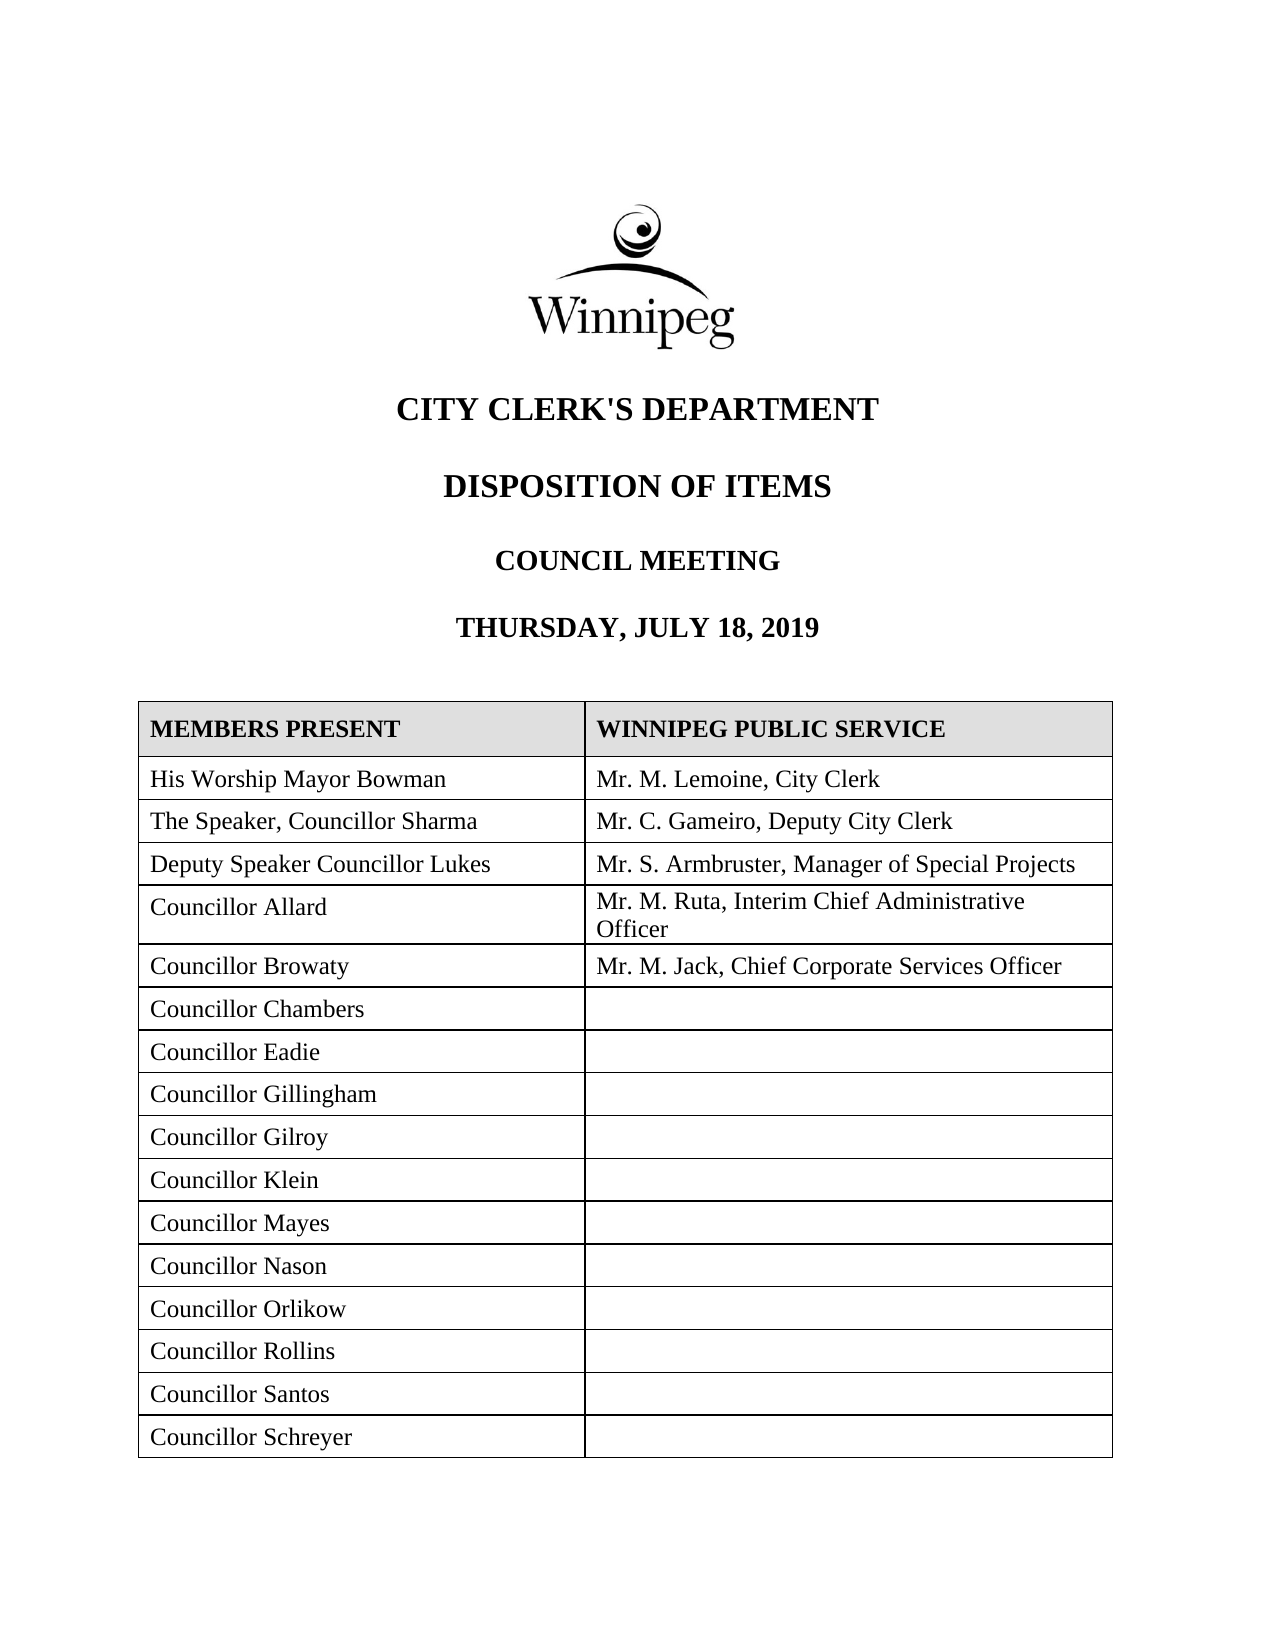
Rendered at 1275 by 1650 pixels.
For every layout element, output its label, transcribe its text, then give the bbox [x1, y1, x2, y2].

table_cell [586, 1330, 1112, 1371]
table_cell Councillor Mayes [139, 1202, 584, 1243]
table_cell Councillor Santos [139, 1373, 584, 1414]
table_cell Councillor Orlikow [139, 1287, 584, 1329]
table_cell Councillor Allard [139, 886, 584, 943]
table_cell Councillor Rollins [139, 1330, 584, 1371]
table_cell Mr. M. Jack, Chief Corporate Services Officer [586, 945, 1112, 986]
table_cell Mr. S. Armbruster, Manager of Special Projects [586, 843, 1112, 884]
table_cell [586, 1202, 1112, 1243]
table_cell Mr. C. Gameiro, Deputy City Clerk [586, 800, 1112, 841]
table_cell Mr. M. Ruta, Interim Chief Administrative Officer [586, 886, 1112, 943]
table_cell Councillor Klein [139, 1159, 584, 1200]
table_cell [586, 1373, 1112, 1414]
table_cell Councillor Eadie [139, 1031, 584, 1072]
table_header MEMBERS PRESENT [139, 702, 584, 756]
table_cell The Speaker, Councillor Sharma [139, 800, 584, 841]
table_cell [586, 1287, 1112, 1329]
table_cell [586, 1245, 1112, 1286]
table_cell [586, 1031, 1112, 1072]
table_header WINNIPEG PUBLIC SERVICE [586, 702, 1112, 756]
table_cell Mr. M. Lemoine, City Clerk [586, 757, 1112, 799]
table_cell [586, 1159, 1112, 1200]
table_cell [586, 1416, 1112, 1457]
table_cell Councillor Gillingham [139, 1073, 584, 1114]
table_cell Councillor Browaty [139, 945, 584, 986]
table_cell [586, 1073, 1112, 1114]
table_header CITY CLERK'S DEPARTMENT DISPOSITION OF ITEMS COUNCIL MEETING THURSDAY, JULY 18, 2019 [139, 150, 1136, 672]
table_cell [586, 1116, 1112, 1157]
table_cell His Worship Mayor Bowman [139, 757, 584, 799]
table_cell [586, 988, 1112, 1029]
table_cell Councillor Gilroy [139, 1116, 584, 1157]
table_cell Deputy Speaker Councillor Lukes [139, 843, 584, 884]
table_cell Councillor Chambers [139, 988, 584, 1029]
table_cell Councillor Schreyer [139, 1416, 584, 1457]
table_cell Councillor Nason [139, 1245, 584, 1286]
